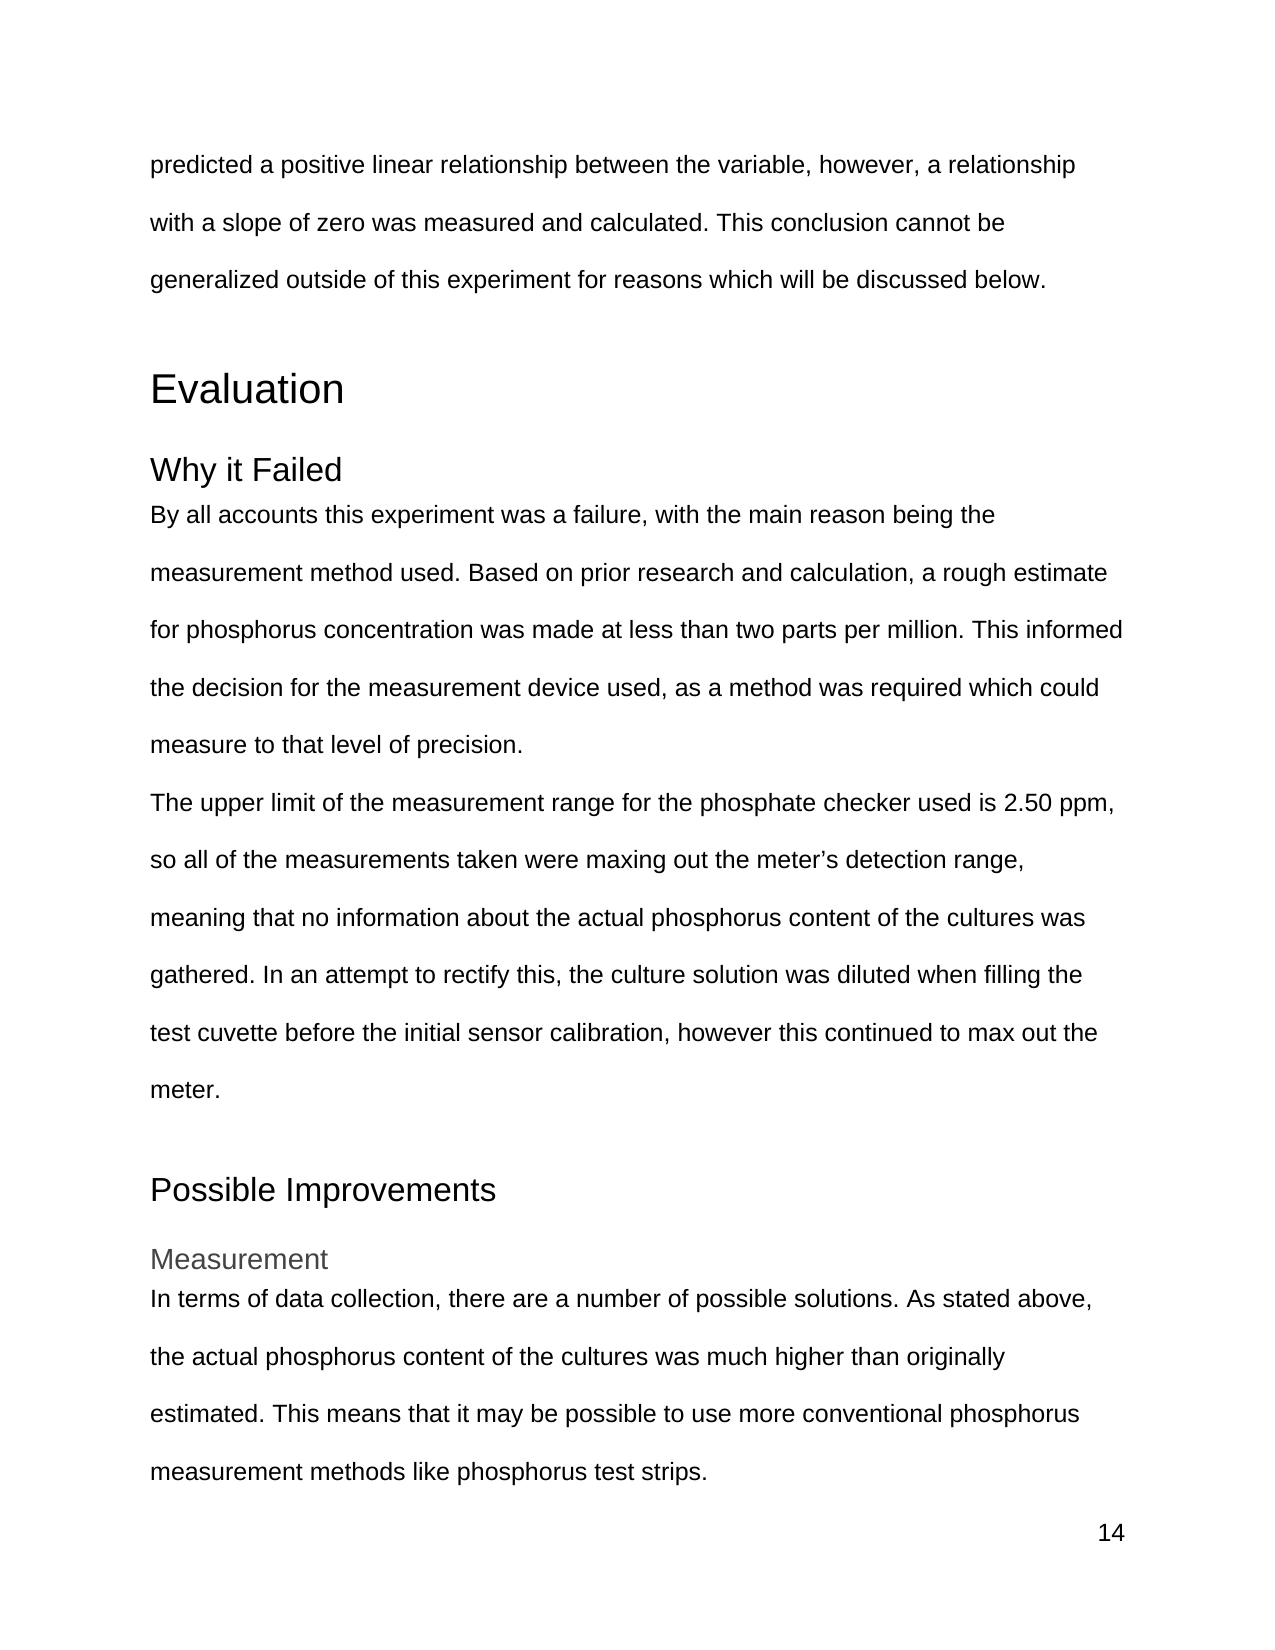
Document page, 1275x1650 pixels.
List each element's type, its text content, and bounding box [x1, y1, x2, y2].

subtitle Evaluation [150, 364, 1125, 412]
subtitle Measurement [150, 1242, 1125, 1276]
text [150, 150, 1125, 294]
text In terms of data collection, there are a number of possible solutions. As stated above, the actual phosphorus content of the cultures was much higher than originally estimated. This means that it may be possible to use more conventional phosphorus measurement methods like phosphorus test strips. [150, 1284, 1125, 1485]
subtitle Why it Failed [150, 449, 1125, 488]
text The upper limit of the measurement range for the phosphate checker used is 2.50 ppm, so all of the measurements taken were maxing out the meter’s detection range, meaning that no information about the actual phosphorus content of the cultures was gathered. In an attempt to rectify this, the culture solution was diluted when filling the test cuvette before the initial sensor calibration, however this continued to max out the meter. [150, 788, 1125, 1104]
text By all accounts this experiment was a failure, with the main reason being the measurement method used. Based on prior research and calculation, a rough estimate for phosphorus concentration was made at less than two parts per million. This informed the decision for the measurement device used, as a method was required which could measure to that level of precision. [150, 501, 1125, 759]
subtitle Possible Improvements [150, 1171, 1125, 1209]
